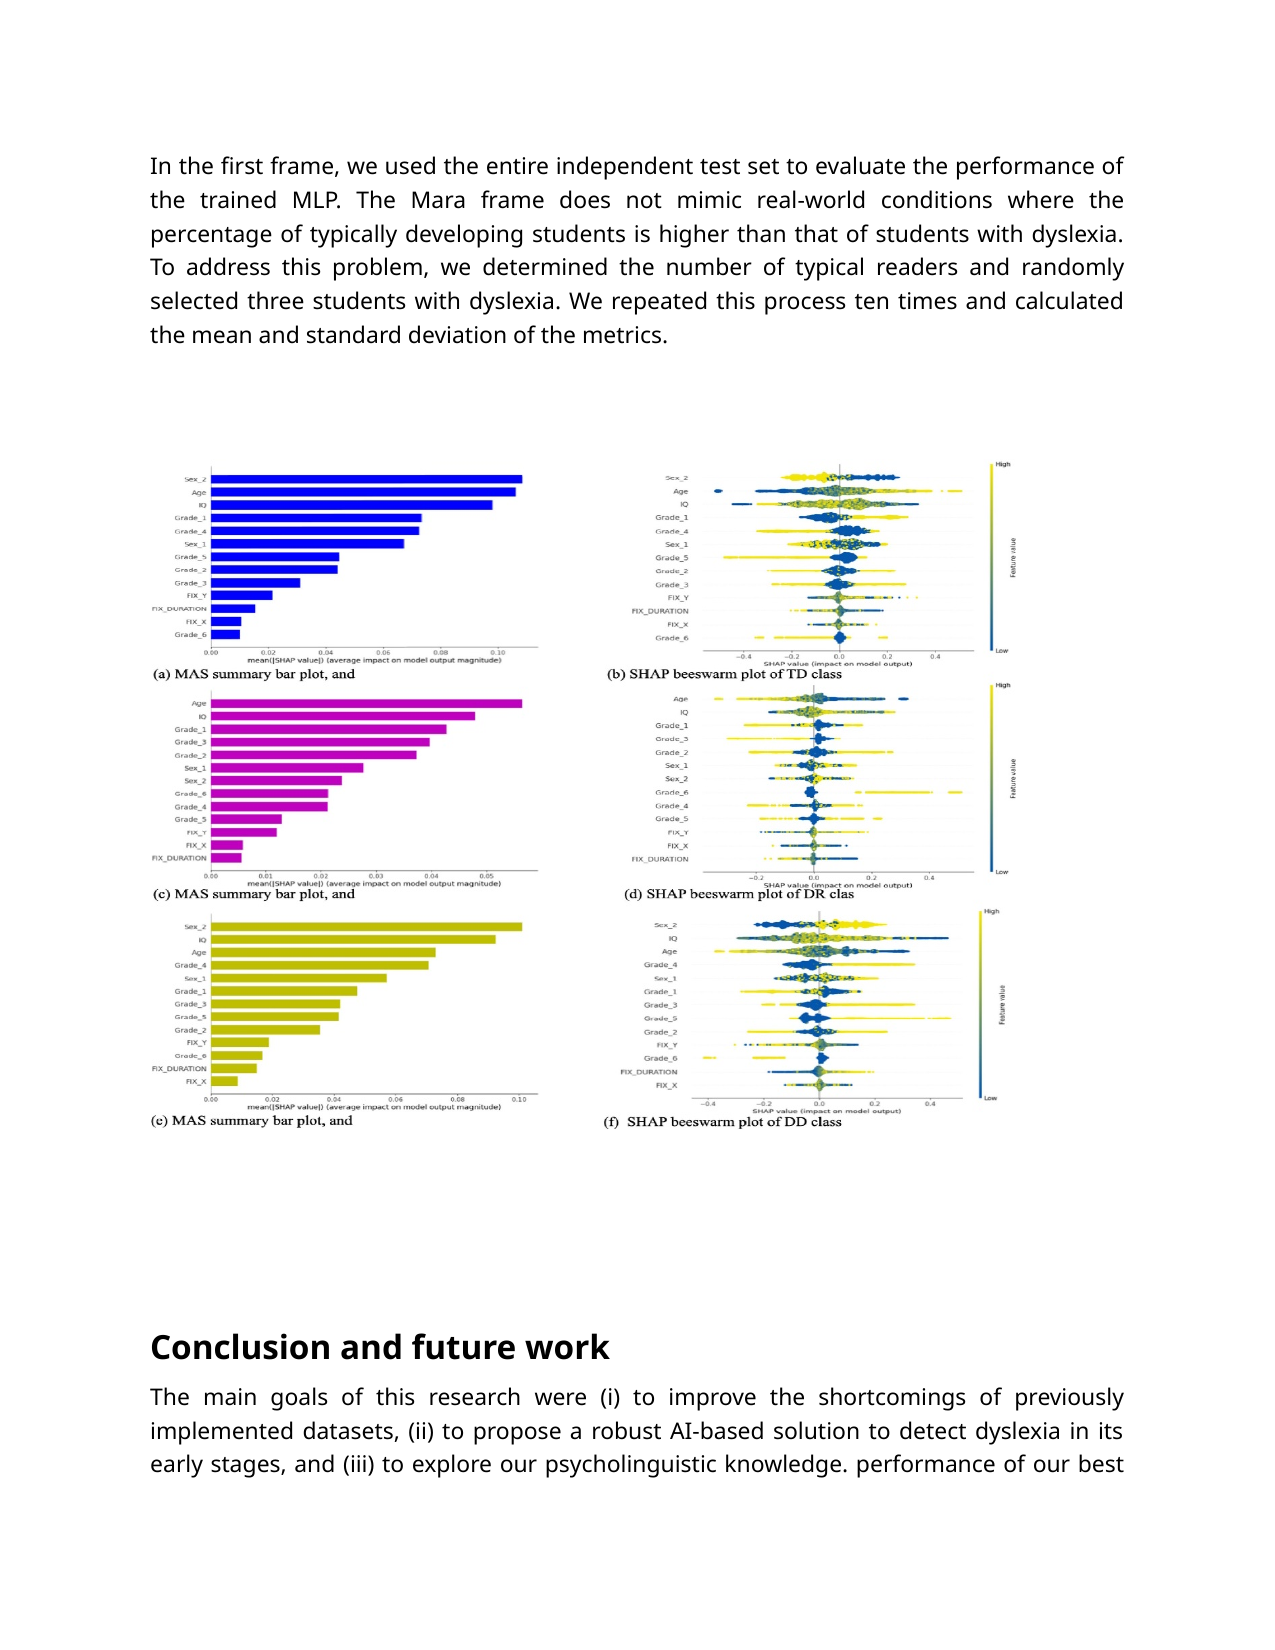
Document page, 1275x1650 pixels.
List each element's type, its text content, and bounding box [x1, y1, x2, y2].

picture [150, 459, 1016, 1128]
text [150, 150, 1125, 350]
subtitle Conclusion and future work [150, 1374, 1125, 1419]
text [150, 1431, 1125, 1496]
